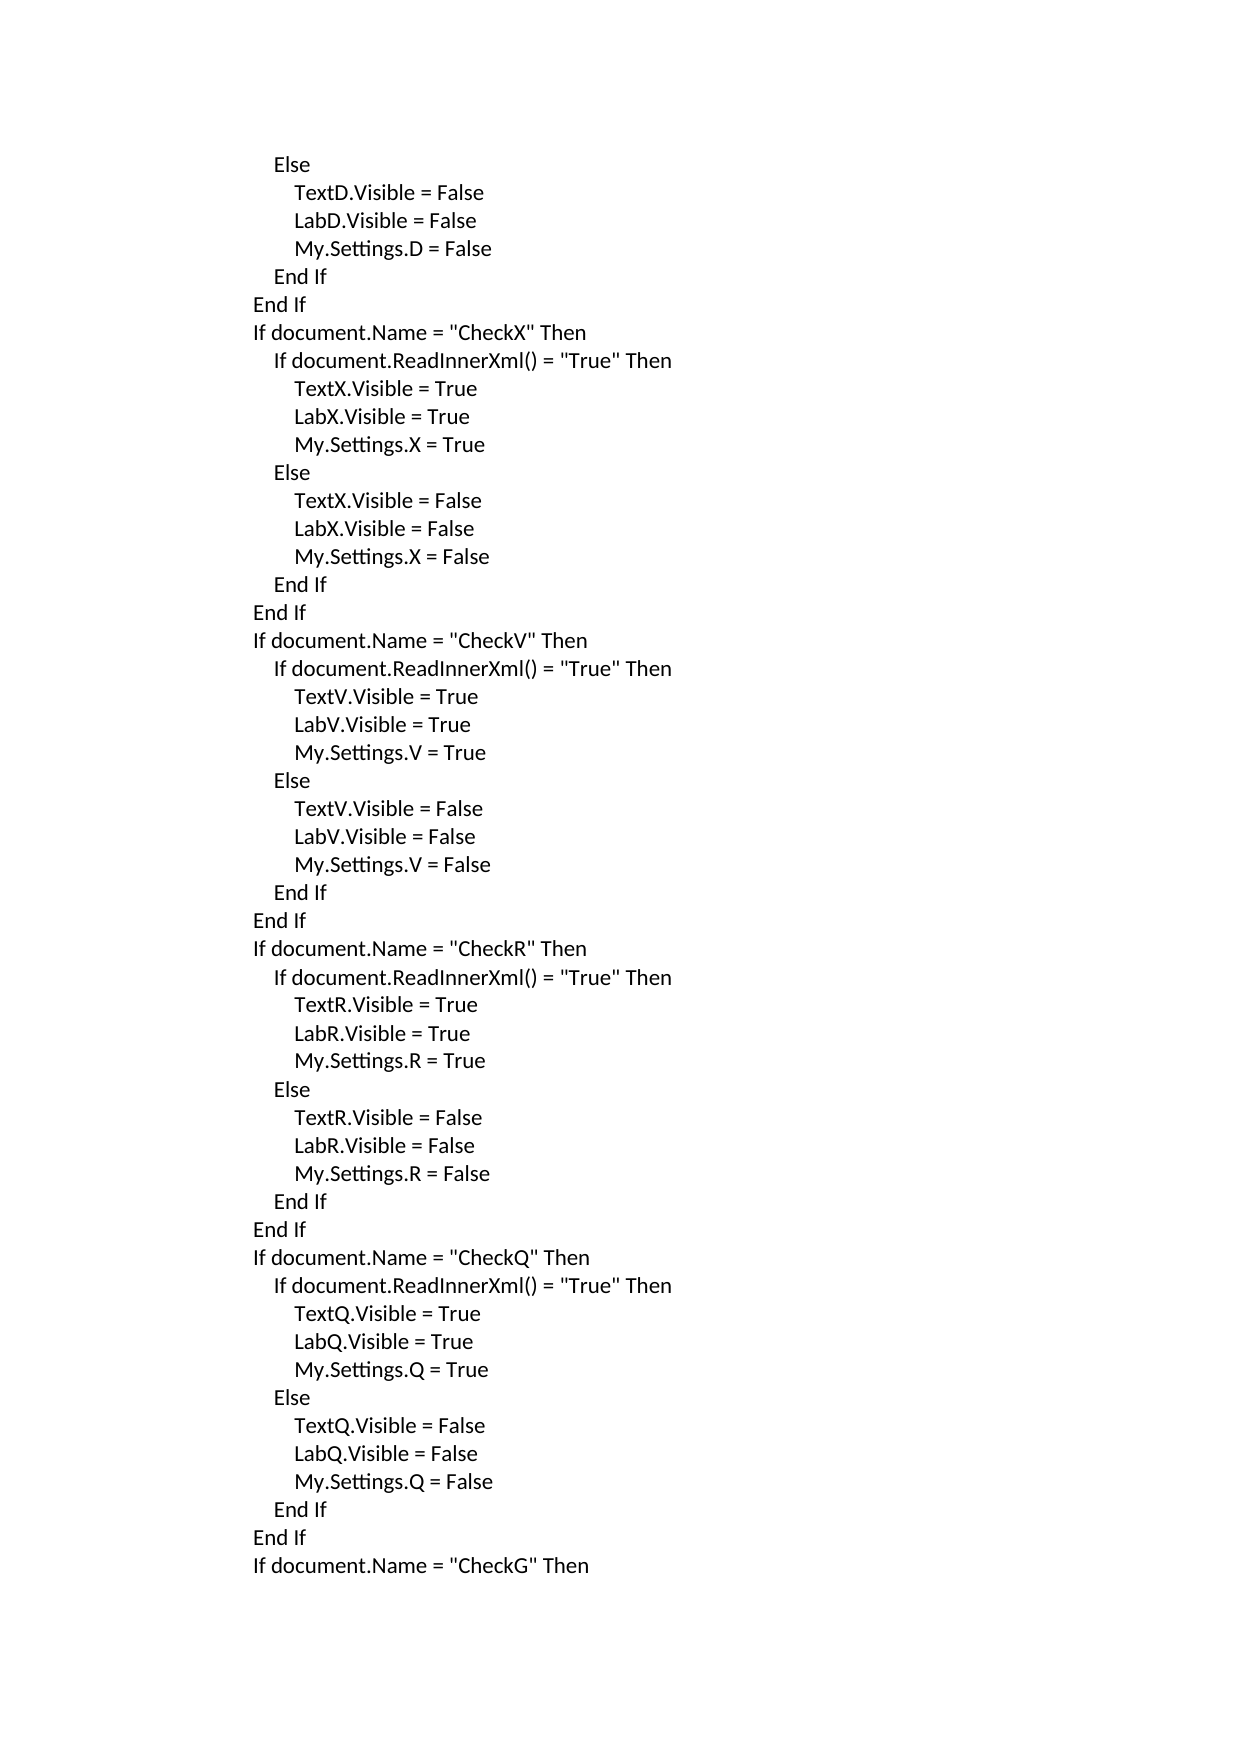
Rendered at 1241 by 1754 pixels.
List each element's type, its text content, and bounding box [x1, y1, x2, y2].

text End If [150, 262, 1090, 290]
text End If [150, 290, 1090, 318]
text TextQ.Visible = False [150, 1411, 1090, 1439]
text My.Settings.V = False [150, 851, 1090, 878]
text LabD.Visible = False [150, 206, 1090, 234]
text LabQ.Visible = False [150, 1439, 1090, 1467]
text End If [150, 1215, 1090, 1243]
text LabV.Visible = False [150, 822, 1090, 851]
text My.Settings.V = True [150, 738, 1090, 766]
text If document.Name = "CheckR" Then [150, 934, 1090, 963]
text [150, 346, 1090, 374]
text End If [150, 878, 1090, 907]
text LabR.Visible = False [150, 1131, 1090, 1159]
text LabQ.Visible = True [150, 1327, 1090, 1355]
text My.Settings.X = True [150, 430, 1090, 458]
text TextV.Visible = False [150, 794, 1090, 822]
text End If [150, 1523, 1090, 1551]
text LabV.Visible = True [150, 710, 1090, 738]
text TextV.Visible = True [150, 682, 1090, 710]
text LabX.Visible = True [150, 402, 1090, 430]
text TextX.Visible = False [150, 486, 1090, 514]
text If document.Name = "CheckX" Then [150, 318, 1090, 346]
text If document.ReadInnerXml() = "True" Then [150, 1271, 1090, 1299]
text TextR.Visible = True [150, 991, 1090, 1019]
text My.Settings.Q = True [150, 1355, 1090, 1383]
text End If [150, 598, 1090, 626]
text Else [150, 1383, 1090, 1411]
text My.Settings.D = False [150, 234, 1090, 262]
text Else [150, 766, 1090, 794]
text If document.Name = "CheckQ" Then [150, 1243, 1090, 1271]
text LabR.Visible = True [150, 1019, 1090, 1047]
text TextD.Visible = False [150, 178, 1090, 206]
text Else [150, 458, 1090, 486]
text End If [150, 1187, 1090, 1215]
text My.Settings.Q = False [150, 1467, 1090, 1495]
text TextX.Visible = True [150, 374, 1090, 402]
text If document.ReadInnerXml() = "True" Then [150, 654, 1090, 682]
text My.Settings.R = False [150, 1159, 1090, 1187]
text Else [150, 150, 1090, 178]
text LabX.Visible = False [150, 514, 1090, 542]
text My.Settings.X = False [150, 542, 1090, 570]
text End If [150, 570, 1090, 598]
text Else [150, 1075, 1090, 1103]
text If document.Name = "CheckG" Then [150, 1551, 1090, 1579]
text If document.Name = "CheckV" Then [150, 626, 1090, 654]
text End If [150, 907, 1090, 934]
text TextR.Visible = False [150, 1103, 1090, 1131]
text My.Settings.R = True [150, 1047, 1090, 1075]
text TextQ.Visible = True [150, 1299, 1090, 1327]
text If document.ReadInnerXml() = "True" Then [150, 963, 1090, 991]
text End If [150, 1495, 1090, 1523]
